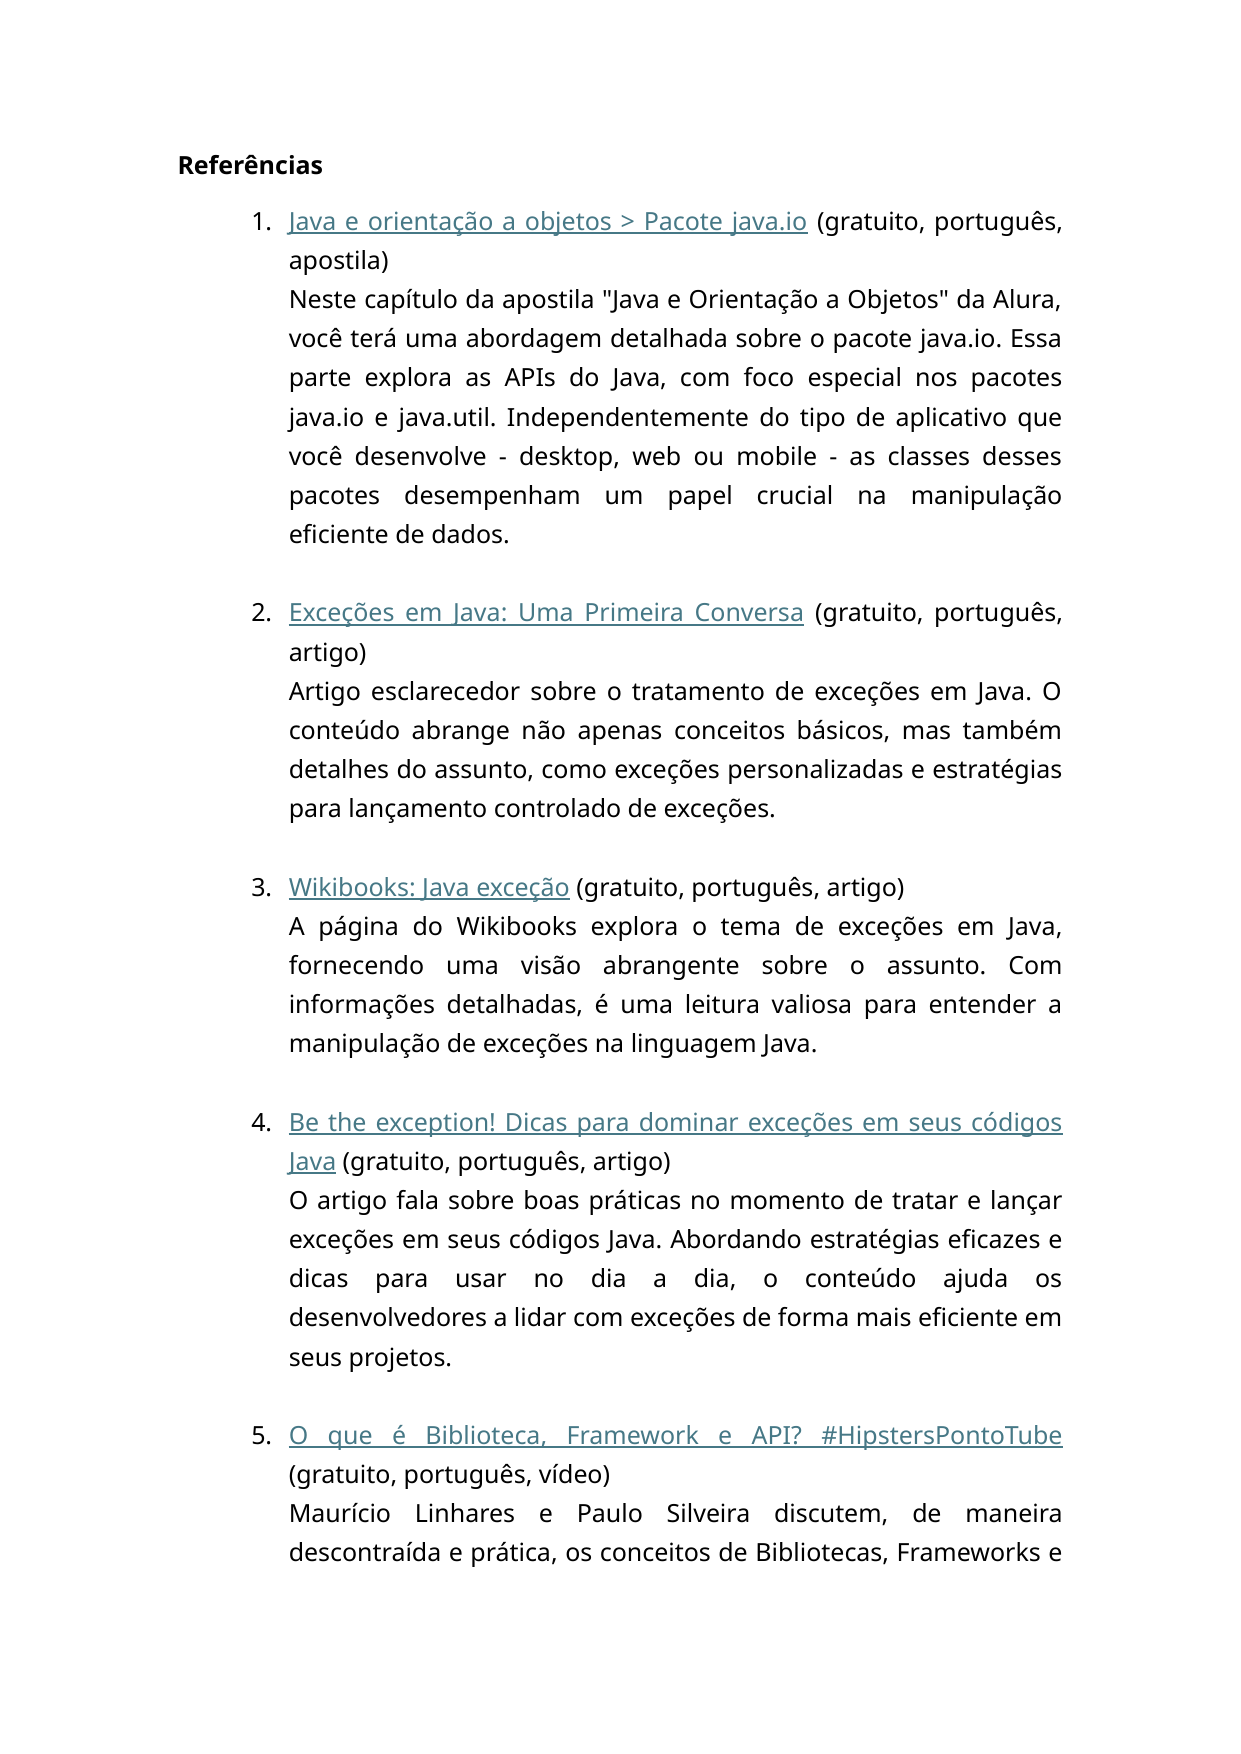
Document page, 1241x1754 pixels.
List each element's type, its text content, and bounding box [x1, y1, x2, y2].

list Neste capítulo da apostila "Java e Orientação a Objetos" da Alura, você terá uma abordagem detalhada sobre o pacote java.io. Essa parte explora as APIs do Java, com foco especial nos pacotes java.io e java.util. Independentemente do tipo de aplicativo que você desenvolve - desktop, web ou mobile - as classes desses pacotes desempenham um papel crucial na manipulação eficiente de dados. [288, 282, 1063, 551]
list A página do Wikibooks explora o tema de exceções em Java, fornecendo uma visão abrangente sobre o assunto. Com informações detalhadas, é uma leitura valiosa para entender a manipulação de exceções na linguagem Java. [288, 908, 1063, 1060]
list Be the exception! Dicas para dominar exceções em seus códigos Java (gratuito, português, artigo) [251, 1104, 1063, 1177]
text Referências [177, 148, 1063, 182]
list Exceções em Java: Uma Primeira Conversa (gratuito, português, artigo) [251, 595, 1063, 668]
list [288, 1496, 1063, 1569]
list Wikibooks: Java exceção (gratuito, português, artigo) [251, 869, 1063, 903]
list Artigo esclarecedor sobre o tratamento de exceções em Java. O conteúdo abrange não apenas conceitos básicos, mas também detalhes do assunto, como exceções personalizadas e estratégias para lançamento controlado de exceções. [288, 673, 1063, 825]
list O que é Biblioteca, Framework e API? #HipstersPontoTube (gratuito, português, vídeo) [251, 1418, 1063, 1491]
list Java e orientação a objetos > Pacote java.io (gratuito, português, apostila) [251, 203, 1063, 277]
list O artigo fala sobre boas práticas no momento de tratar e lançar exceções em seus códigos Java. Abordando estratégias eficazes e dicas para usar no dia a dia, o conteúdo ajuda os desenvolvedores a lidar com exceções de forma mais eficiente em seus projetos. [288, 1183, 1063, 1373]
